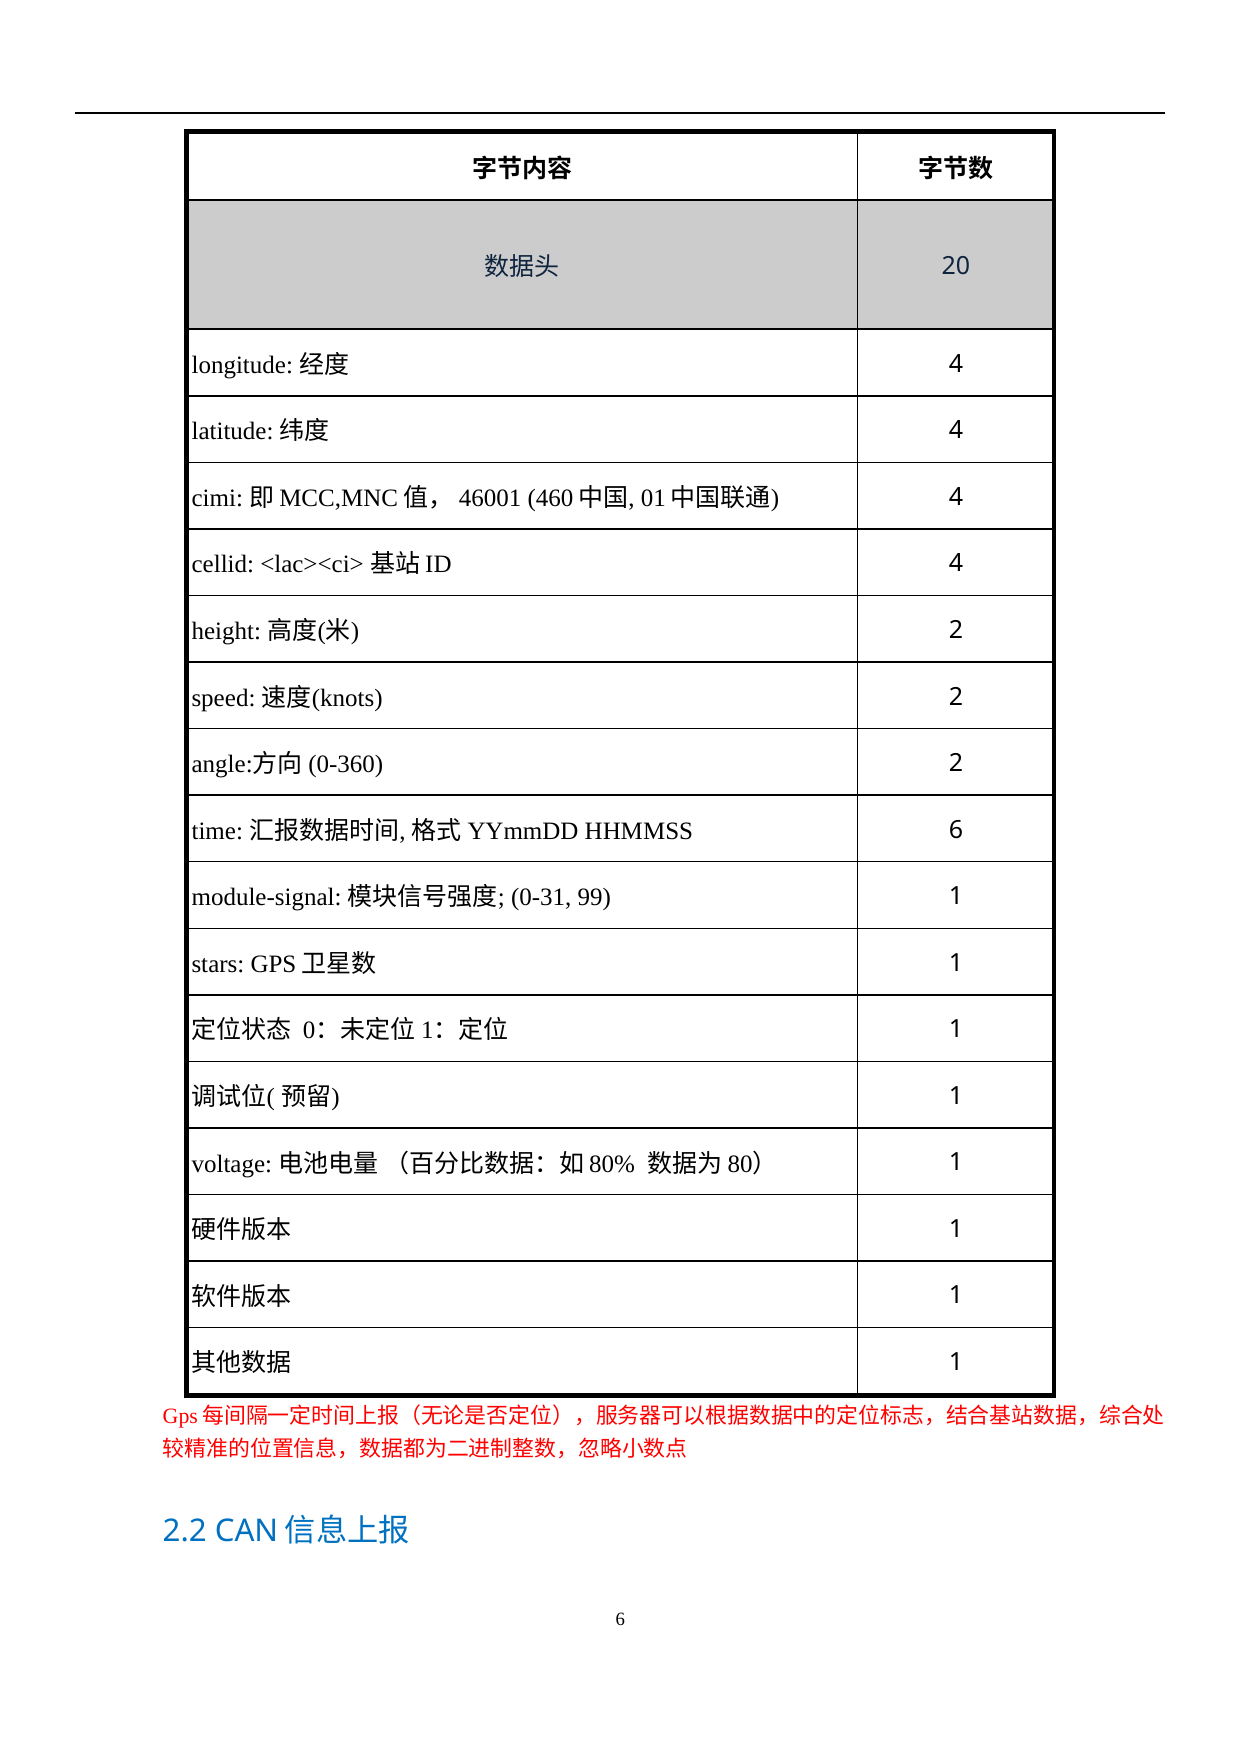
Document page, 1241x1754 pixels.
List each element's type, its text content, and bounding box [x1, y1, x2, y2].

table_cell time: 汇报数据时间, 格式 YYmmDD HHMMSS [189, 796, 857, 861]
table_cell 4 [858, 463, 1052, 528]
table_cell 4 [858, 330, 1052, 395]
table_cell 2 [858, 729, 1052, 794]
table_cell voltage: 电池电量 （百分比数据：如80% 数据为80） [189, 1129, 857, 1194]
table_cell 调试位( 预留) [189, 1062, 857, 1127]
table_cell 软件版本 [189, 1262, 857, 1327]
table_cell 硬件版本 [189, 1195, 857, 1260]
text Gps每间隔一定时间上报（无论是否定位），服务器可以根据数据中的定位标志，结合基站数据，综合处较精准的位置信息，数据都为二进制整数，忽略小数点 [162, 1398, 1165, 1463]
table_cell 其他数据 [189, 1328, 857, 1393]
table_cell 1 [858, 862, 1052, 927]
table_cell 1 [858, 1262, 1052, 1327]
table_cell 20 [858, 201, 1052, 328]
table_cell speed: 速度(knots) [189, 663, 857, 728]
text 2.2 CAN信息上报 [162, 1496, 1165, 1561]
table_cell 2 [858, 663, 1052, 728]
table_cell 4 [858, 397, 1052, 461]
table_cell height: 高度(米) [189, 596, 857, 661]
table_cell angle:方向 (0-360) [189, 729, 857, 794]
table_cell 2 [858, 596, 1052, 661]
table_cell stars: GPS卫星数 [189, 929, 857, 994]
table_cell 1 [858, 1129, 1052, 1194]
table_header 字节数 [858, 134, 1052, 199]
table_cell 1 [858, 1062, 1052, 1127]
table_header 字节内容 [189, 134, 857, 199]
table_cell cellid: <lac><ci> 基站ID [189, 530, 857, 594]
table_cell 数据头 [189, 201, 857, 328]
table_cell 定位状态 0：未定位 1：定位 [189, 996, 857, 1061]
table_cell 1 [858, 1195, 1052, 1260]
table_cell 1 [858, 1328, 1052, 1393]
table_cell cimi: 即MCC,MNC值， 46001 (460中国, 01中国联通) [189, 463, 857, 528]
table_cell latitude: 纬度 [189, 397, 857, 461]
table_cell longitude: 经度 [189, 330, 857, 395]
table_cell 4 [858, 530, 1052, 594]
table_cell 1 [858, 929, 1052, 994]
table_cell 1 [858, 996, 1052, 1061]
table_cell 6 [858, 796, 1052, 861]
table_cell module-signal: 模块信号强度; (0-31, 99) [189, 862, 857, 927]
